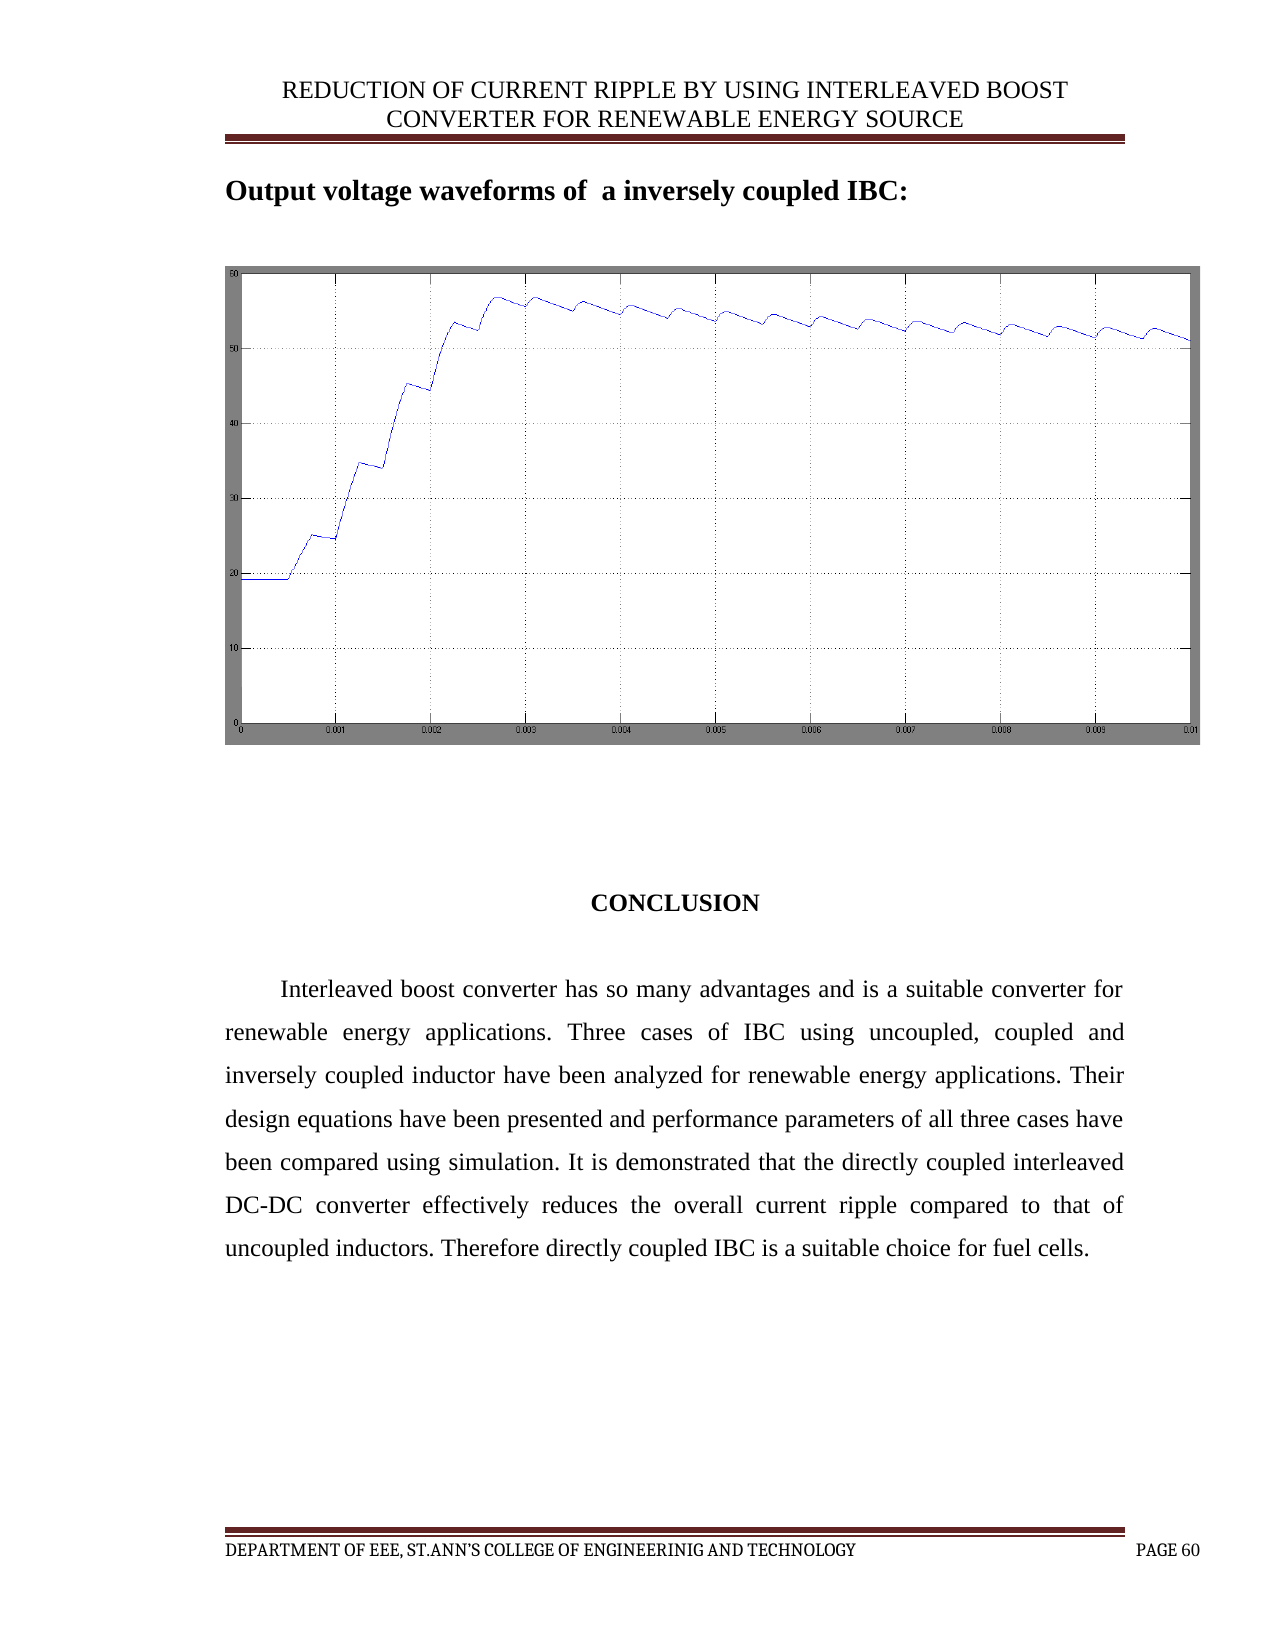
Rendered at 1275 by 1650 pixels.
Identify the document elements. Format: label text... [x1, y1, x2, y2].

picture [225, 266, 1200, 745]
text Output voltage waveforms of a inversely coupled IBC: [225, 173, 1125, 206]
text CONCLUSION [225, 888, 1125, 917]
text Interleaved boost converter has so many advantages and is a suitable converter for renewable energy applications. Three cases of IBC using uncoupled, coupled and inversely coupled inductor have been analyzed for renewable energy applications. Their design equations have been presented and performance parameters of all three cases have been compared using simulation. It is demonstrated that the directly coupled interleaved DC-DC converter effectively reduces the overall current ripple compared to that of uncoupled inductors. Therefore directly coupled IBC is a suitable choice for fuel cells. [225, 974, 1125, 1262]
